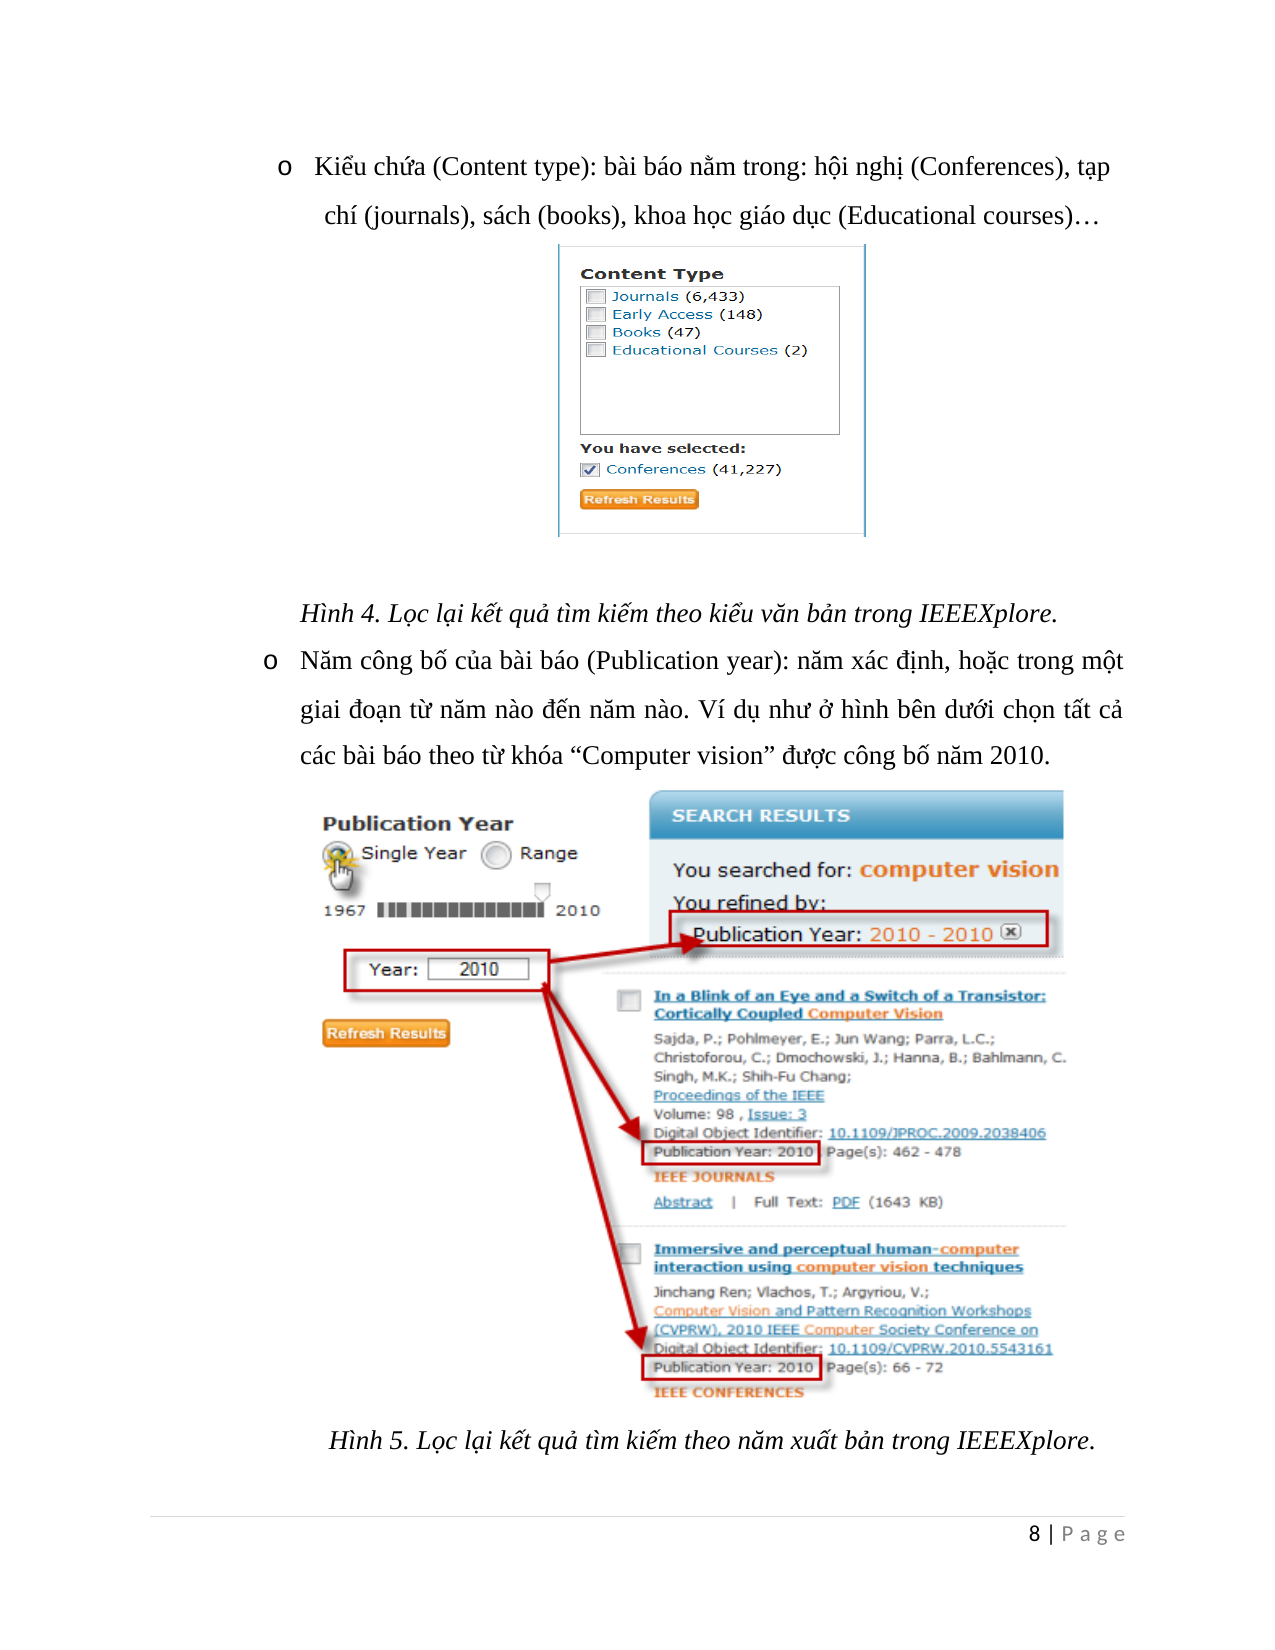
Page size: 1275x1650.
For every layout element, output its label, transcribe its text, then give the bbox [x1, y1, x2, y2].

list Năm công bố của bài báo (Publication year): năm xác định, hoặc trong một giai đoạn từ năm nào đến năm nào. Ví dụ như ở hình bên dưới chọn tất cả các bài báo theo từ khóa “Computer vision” được công bố năm 2010. [262, 644, 1125, 771]
list Hình 4. Lọc lại kết quả tìm kiếm theo kiểu văn bản trong IEEEXplore. [300, 597, 1125, 628]
picture [553, 244, 872, 537]
picture [300, 786, 1067, 1411]
list Hình 5. Lọc lại kết quả tìm kiếm theo năm xuất bản trong IEEEXplore. [300, 1424, 1125, 1455]
